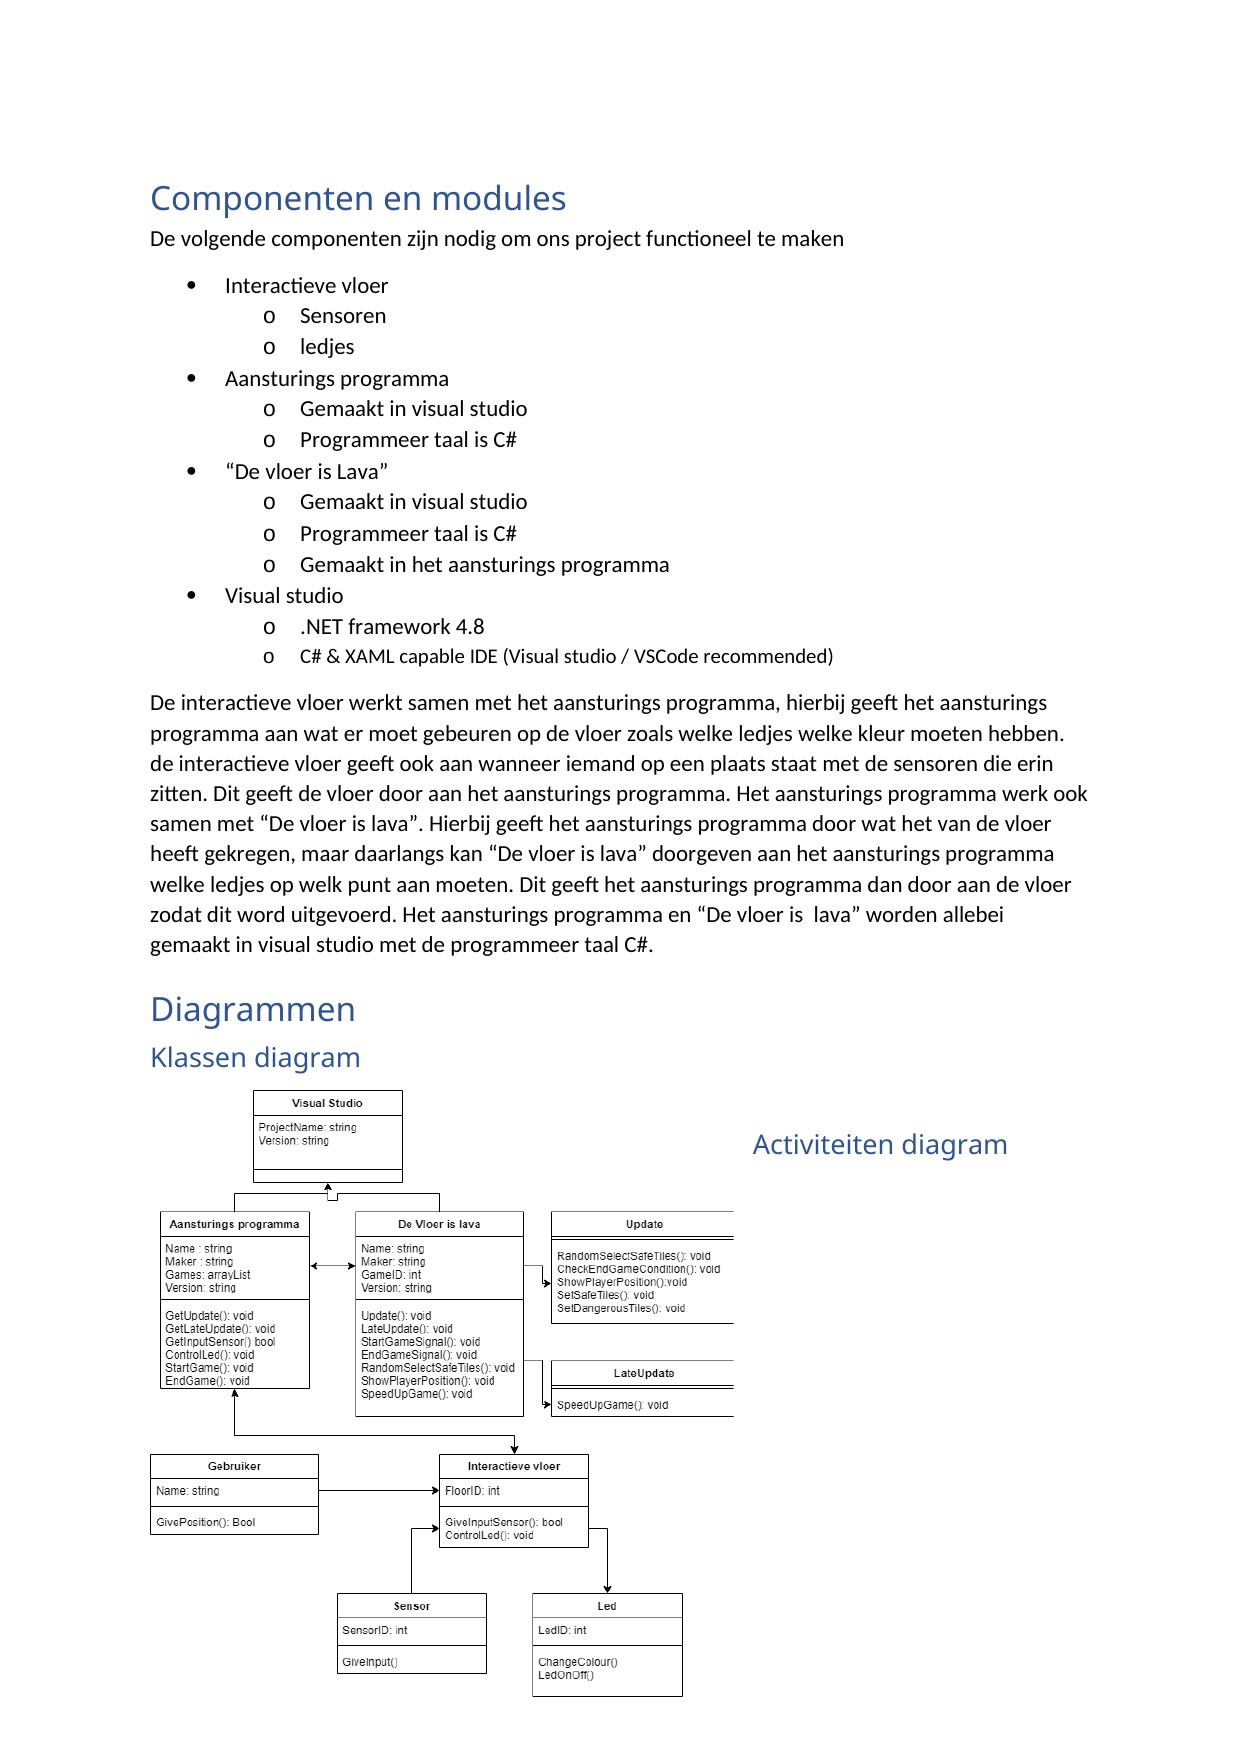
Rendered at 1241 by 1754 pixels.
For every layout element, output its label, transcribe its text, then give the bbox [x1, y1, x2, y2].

subtitle Componenten en modules [150, 175, 1090, 220]
picture [150, 1090, 735, 1696]
list Programmeer taal is C# [262, 519, 1090, 548]
list .NET framework 4.8 [262, 612, 1090, 641]
text De volgende componenten zijn nodig om ons project functioneel te maken [150, 224, 1090, 252]
subtitle Activiteiten diagram [735, 1125, 1090, 1162]
text De interactieve vloer werkt samen met het aansturings programma, hierbij geeft het aansturings programma aan wat er moet gebeuren op de vloer zoals welke ledjes welke kleur moeten hebben. de interactieve vloer geeft ook aan wanneer iemand op een plaats staat met de sensoren die erin zitten. Dit geeft de vloer door aan het aansturings programma. Het aansturings programma werk ook samen met “De vloer is lava”. Hierbij geeft het aansturings programma door wat het van de vloer heeft gekregen, maar daarlangs kan “De vloer is lava” doorgeven aan het aansturings programma welke ledjes op welk punt aan moeten. Dit geeft het aansturings programma dan door aan de vloer zodat dit word uitgevoerd. Het aansturings programma en “De vloer is lava” worden allebei gemaakt in visual studio met de programmeer taal C#. [150, 688, 1090, 958]
list Gemaakt in visual studio [262, 487, 1090, 516]
list “De vloer is Lava” [187, 457, 1090, 485]
list Sensoren [262, 301, 1090, 330]
list ledjes [262, 332, 1090, 362]
list Visual studio [187, 582, 1090, 610]
list Gemaakt in het aansturings programma [262, 550, 1090, 579]
list C# & XAML capable IDE (Visual studio / VSCode recommended) [262, 643, 1090, 670]
list Aansturings programma [187, 364, 1090, 392]
list Programmeer taal is C# [262, 426, 1090, 455]
subtitle Diagrammen [150, 985, 1090, 1031]
list Gemaakt in visual studio [262, 394, 1090, 423]
list Interactieve vloer [187, 271, 1090, 299]
subtitle Klassen diagram [150, 1038, 1090, 1075]
